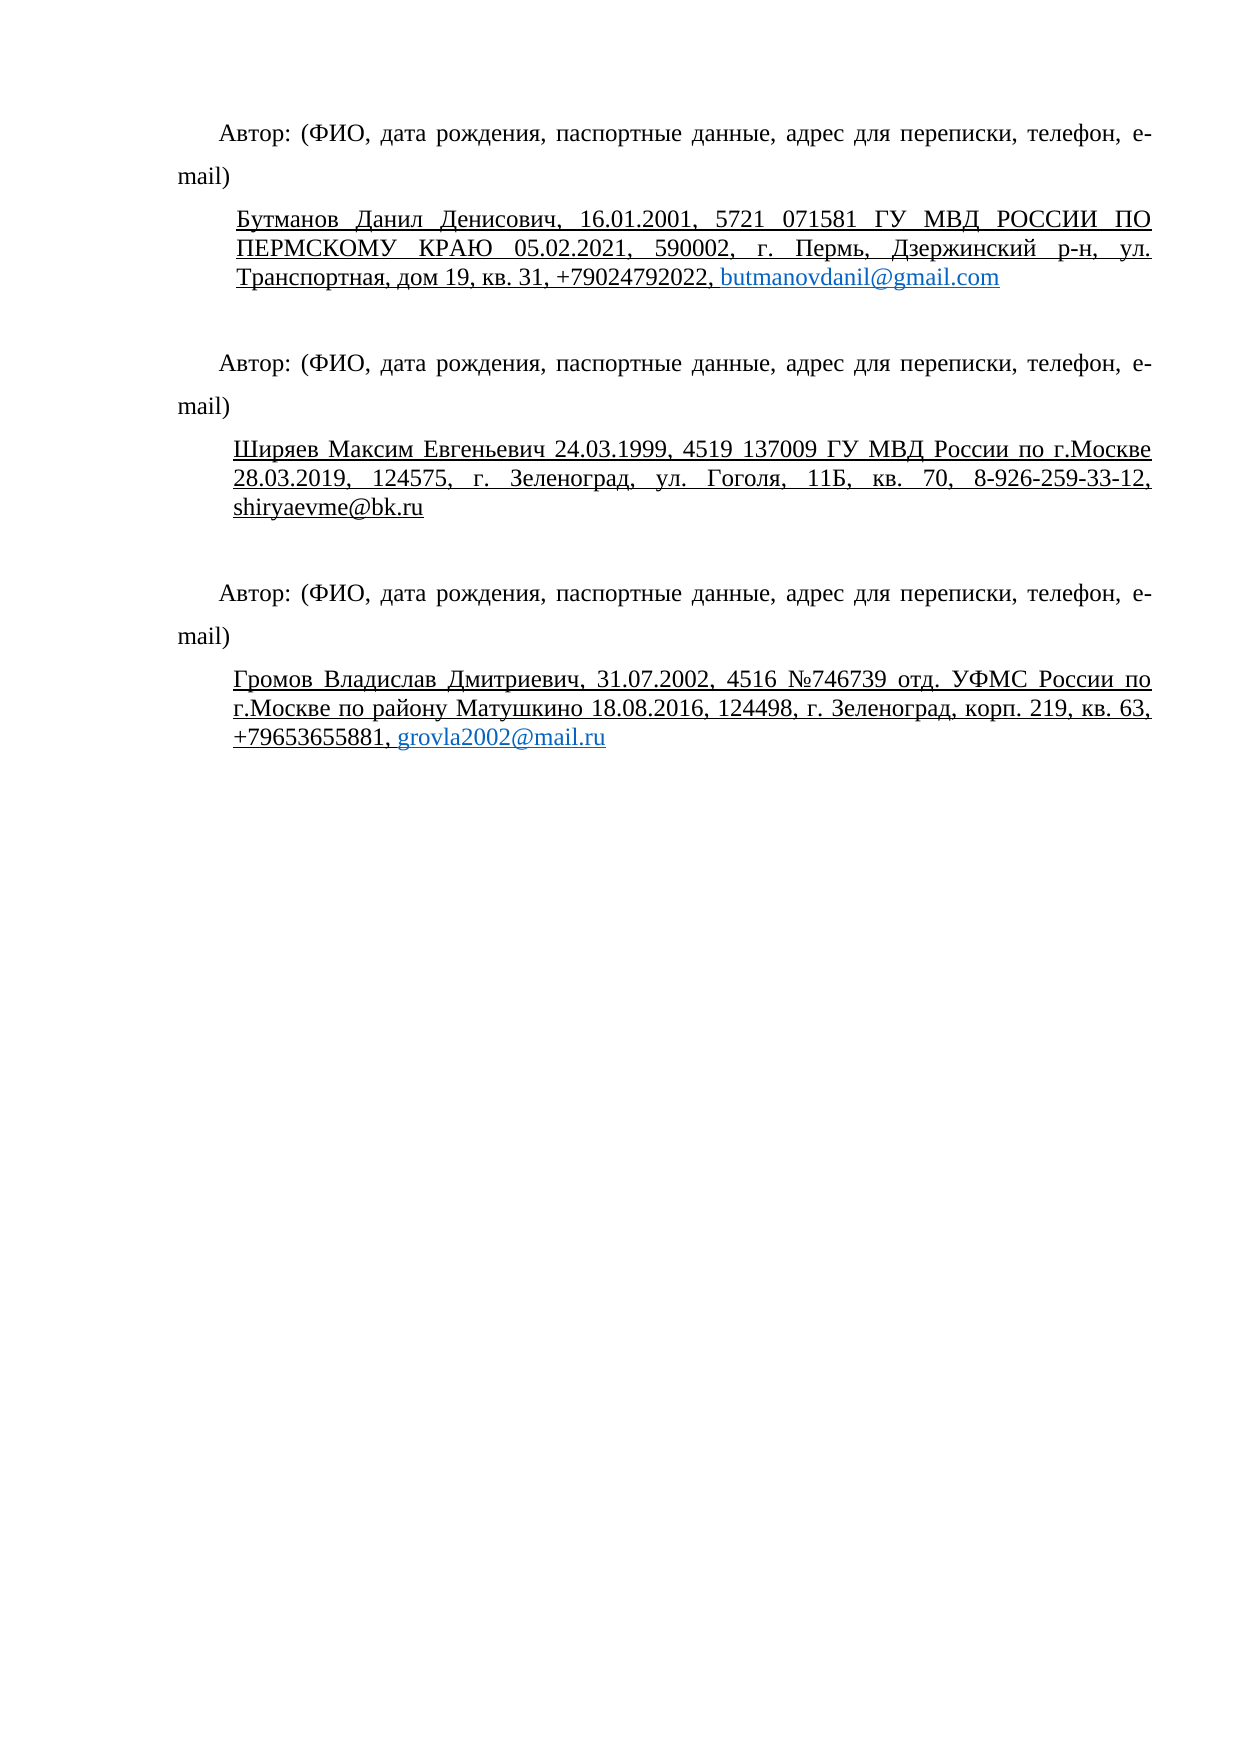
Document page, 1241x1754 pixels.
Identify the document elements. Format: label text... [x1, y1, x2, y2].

text Громов Владислав Дмитриевич, 31.07.2002, 4516 №746739 отд. УФМС России по г.Москве по району Матушкино 18.08.2016, 124498, г. Зеленоград, корп. 219, кв. 63, +79653655881, grovla2002@mail.ru [233, 664, 1152, 689]
text Автор: (ФИО, дата рождения, паспортные данные, адрес для переписки, телефон, e-mail) [177, 578, 1152, 650]
text Бутманов Данил Денисович, 16.01.2001, 5721 071581 ГУ МВД РОССИИ ПО ПЕРМСКОМУ КРАЮ 05.02.2021, 590002, г. Пермь, Дзержинский р-н, ул. Транспортная, дом 19, кв. 31, +79024792022, butmanovdanil@gmail.com [236, 259, 1152, 291]
text Ширяев Максим Евгеньевич 24.03.1999, 4519 137009 ГУ МВД России по г.Москве 28.03.2019, 124575, г. Зеленоград, ул. Гоголя, 11Б, кв. 70, 8-926-259-33-12, shiryaevme@bk.ru [233, 461, 1152, 488]
text Бутманов Данил Денисович, 16.01.2001, 5721 071581 ГУ МВД РОССИИ ПО ПЕРМСКОМУ КРАЮ 05.02.2021, 590002, г. Пермь, Дзержинский р-н, ул. Транспортная, дом 19, кв. 31, +79024792022, butmanovdanil@gmail.com [236, 204, 1152, 229]
text Ширяев Максим Евгеньевич 24.03.1999, 4519 137009 ГУ МВД России по г.Москве 28.03.2019, 124575, г. Зеленоград, ул. Гоголя, 11Б, кв. 70, 8-926-259-33-12, shiryaevme@bk.ru [233, 434, 1152, 459]
text Бутманов Данил Денисович, 16.01.2001, 5721 071581 ГУ МВД РОССИИ ПО ПЕРМСКОМУ КРАЮ 05.02.2021, 590002, г. Пермь, Дзержинский р-н, ул. Транспортная, дом 19, кв. 31, +79024792022, butmanovdanil@gmail.com [236, 231, 1152, 258]
text Громов Владислав Дмитриевич, 31.07.2002, 4516 №746739 отд. УФМС России по г.Москве по району Матушкино 18.08.2016, 124498, г. Зеленоград, корп. 219, кв. 63, +79653655881, grovla2002@mail.ru [233, 719, 1152, 751]
text Автор: (ФИО, дата рождения, паспортные данные, адрес для переписки, телефон, e-mail) [177, 348, 1152, 420]
text Автор: (ФИО, дата рождения, паспортные данные, адрес для переписки, телефон, e-mail) [177, 118, 1152, 190]
text Громов Владислав Дмитриевич, 31.07.2002, 4516 №746739 отд. УФМС России по г.Москве по району Матушкино 18.08.2016, 124498, г. Зеленоград, корп. 219, кв. 63, +79653655881, grovla2002@mail.ru [233, 691, 1152, 718]
text Ширяев Максим Евгеньевич 24.03.1999, 4519 137009 ГУ МВД России по г.Москве 28.03.2019, 124575, г. Зеленоград, ул. Гоголя, 11Б, кв. 70, 8-926-259-33-12, shiryaevme@bk.ru [233, 489, 1152, 521]
